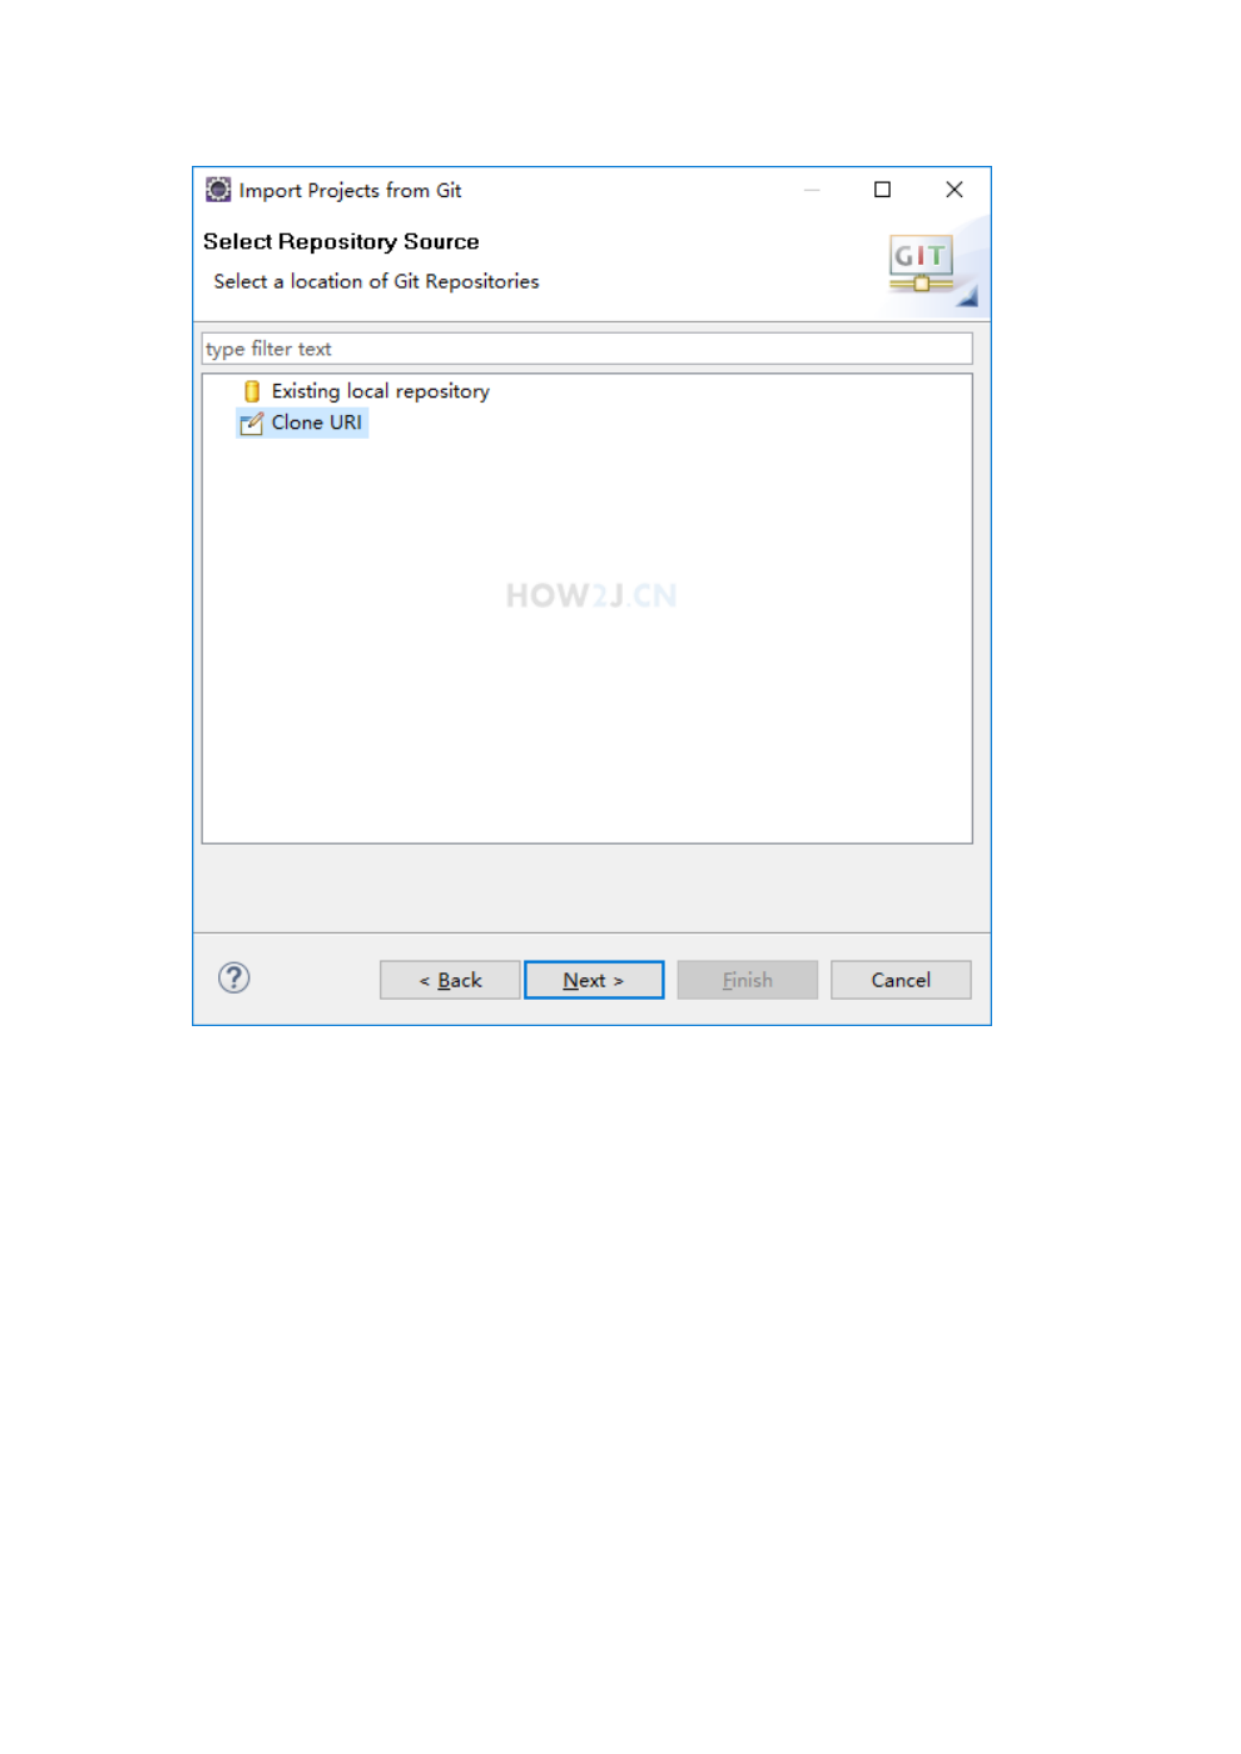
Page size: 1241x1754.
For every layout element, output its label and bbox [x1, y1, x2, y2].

picture [187, 162, 1001, 1030]
